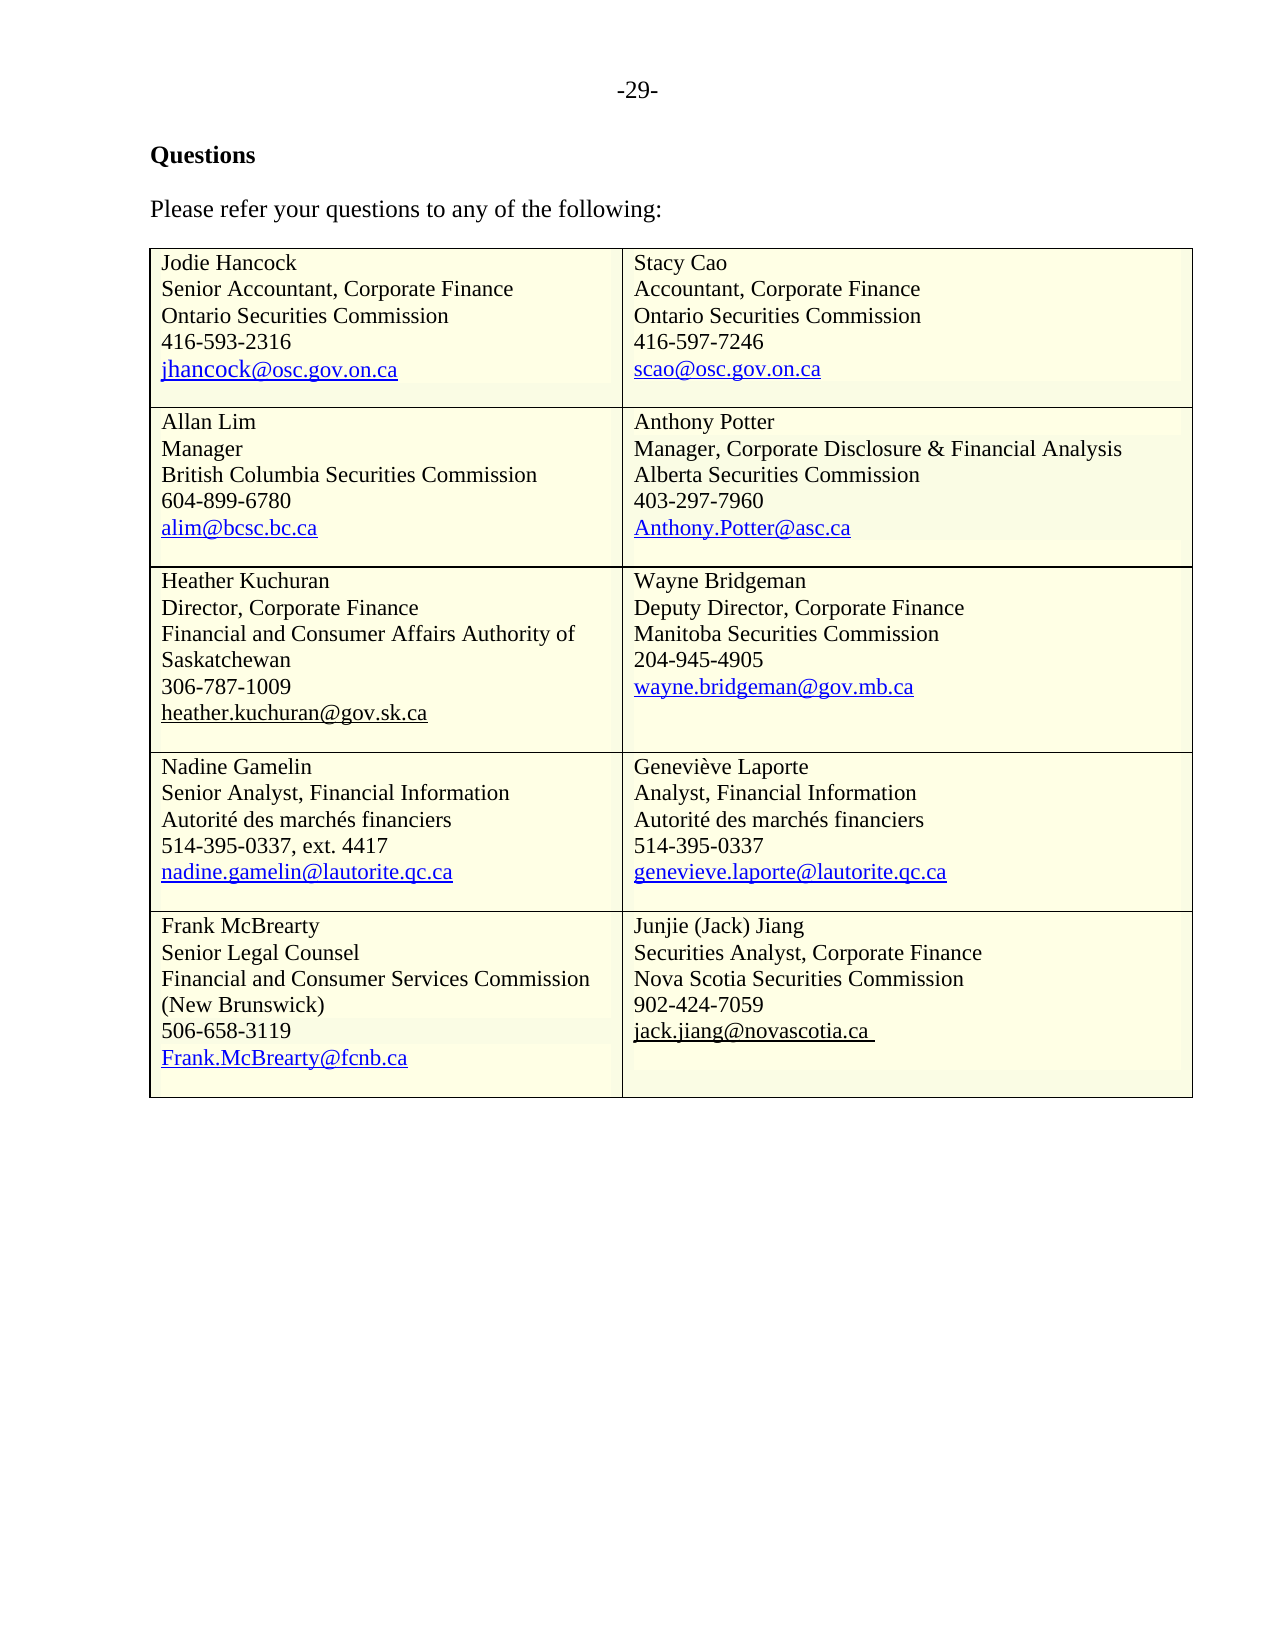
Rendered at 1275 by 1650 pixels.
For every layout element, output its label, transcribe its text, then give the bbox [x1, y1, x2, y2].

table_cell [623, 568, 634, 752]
table_cell Anthony Potter Manager, Corporate Disclosure & Financial Analysis Alberta Securities Commission 403-297-7960 Anthony.Potter@asc.ca [623, 408, 1192, 566]
text Questions [150, 141, 1125, 169]
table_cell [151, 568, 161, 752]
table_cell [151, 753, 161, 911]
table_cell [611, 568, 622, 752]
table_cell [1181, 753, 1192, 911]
table_header Stacy Cao Accountant, Corporate Finance Ontario Securities Commission 416-597-7246 scao@osc.gov.on.ca [623, 249, 1192, 407]
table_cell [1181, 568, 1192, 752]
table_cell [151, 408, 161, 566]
table_cell Frank McBrearty Senior Legal Counsel Financial and Consumer Services Commission (New Brunswick) 506-658-3119 Frank.McBrearty@fcnb.ca [151, 912, 622, 1097]
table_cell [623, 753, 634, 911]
table_header Jodie Hancock Senior Accountant, Corporate Finance Ontario Securities Commission 416-593-2316 jhancock@osc.gov.on.ca [151, 249, 622, 407]
text Please refer your questions to any of the following: [150, 194, 1125, 223]
table_cell Junjie (Jack) Jiang Securities Analyst, Corporate Finance Nova Scotia Securities Commission 902-424-7059 jack.jiang@novascotia.ca [623, 912, 1192, 1097]
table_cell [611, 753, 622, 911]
